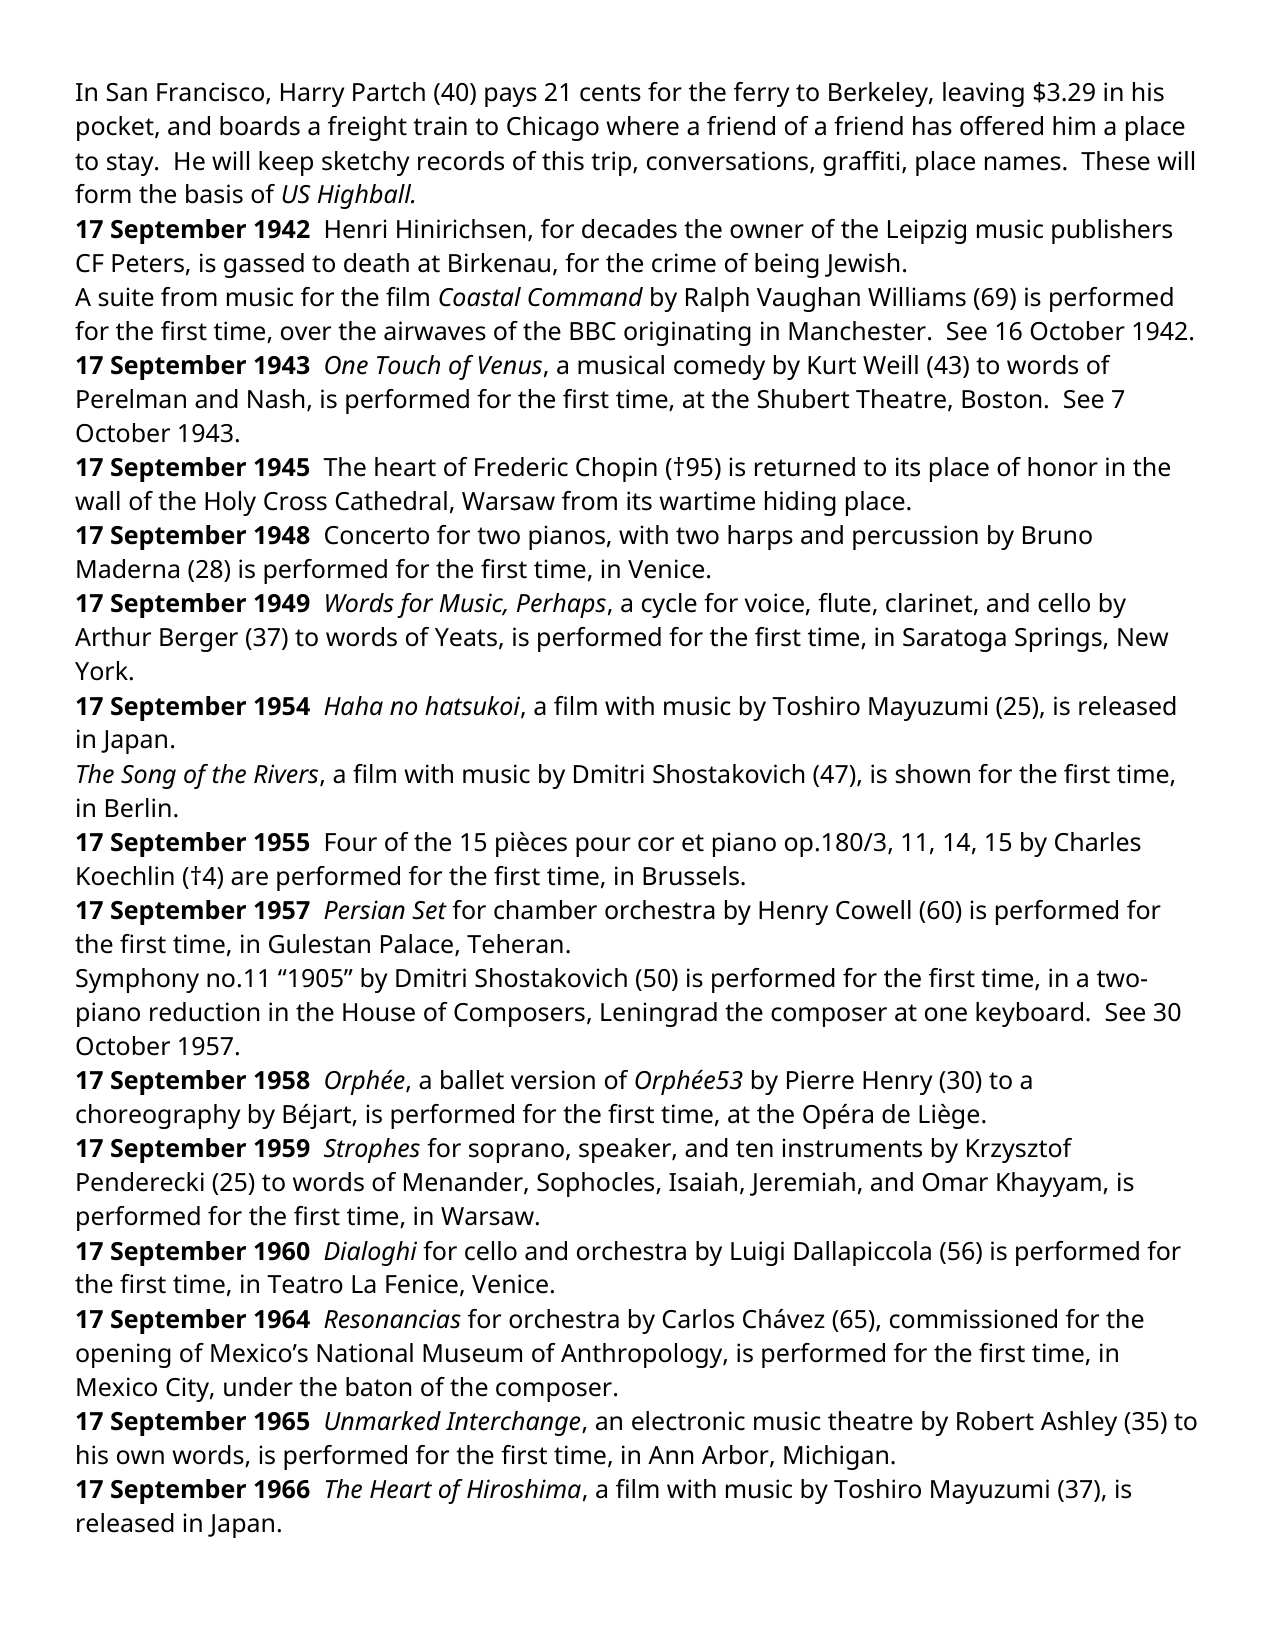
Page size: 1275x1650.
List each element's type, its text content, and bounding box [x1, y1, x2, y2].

text 17 September 1959 Strophes for soprano, speaker, and ten instruments by Krzysztof Penderecki (25) to words of Menander, Sophocles, Isaiah, Jeremiah, and Omar Khayyam, is performed for the first time, in Warsaw. [75, 1131, 1200, 1233]
text 17 September 1958 Orphée, a ballet version of Orphée53 by Pierre Henry (30) to a choreography by Béjart, is performed for the first time, at the Opéra de Liège. [75, 1063, 1200, 1131]
text 17 September 1965 Unmarked Interchange, an electronic music theatre by Robert Ashley (35) to his own words, is performed for the first time, in Ann Arbor, Michigan. [75, 1403, 1200, 1472]
text 17 September 1954 Haha no hatsukoi, a film with music by Toshiro Mayuzumi (25), is released in Japan. [75, 688, 1200, 756]
text 17 September 1942 Henri Hinirichsen, for decades the owner of the Leipzig music publishers CF Peters, is gassed to death at Birkenau, for the crime of being Jewish. [75, 211, 1200, 279]
text 17 September 1955 Four of the 15 pièces pour cor et piano op.180/3, 11, 14, 15 by Charles Koechlin (†4) are performed for the first time, in Brussels. [75, 824, 1200, 892]
text 17 September 1945 The heart of Frederic Chopin (†95) is returned to its place of honor in the wall of the Holy Cross Cathedral, Warsaw from its wartime hiding place. [75, 450, 1200, 518]
text 17 September 1966 The Heart of Hiroshima, a film with music by Toshiro Mayuzumi (37), is released in Japan. [75, 1472, 1200, 1540]
text 17 September 1957 Persian Set for chamber orchestra by Henry Cowell (60) is performed for the first time, in Gulestan Palace, Teheran. [75, 892, 1200, 961]
text A suite from music for the film Coastal Command by Ralph Vaughan Williams (69) is performed for the first time, over the airwaves of the BBC originating in Manchester. See 16 October 1942. [75, 279, 1200, 347]
text 17 September 1964 Resonancias for orchestra by Carlos Chávez (65), commissioned for the opening of Mexico’s National Museum of Anthropology, is performed for the first time, in Mexico City, under the baton of the composer. [75, 1301, 1200, 1403]
text Symphony no.11 “1905” by Dmitri Shostakovich (50) is performed for the first time, in a two-piano reduction in the House of Composers, Leningrad the composer at one keyboard. See 30 October 1957. [75, 961, 1200, 1063]
text 17 September 1948 Concerto for two pianos, with two harps and percussion by Bruno Maderna (28) is performed for the first time, in Venice. [75, 518, 1200, 586]
text 17 September 1960 Dialoghi for cello and orchestra by Luigi Dallapiccola (56) is performed for the first time, in Teatro La Fenice, Venice. [75, 1233, 1200, 1301]
text 17 September 1943 One Touch of Venus, a musical comedy by Kurt Weill (43) to words of Perelman and Nash, is performed for the first time, at the Shubert Theatre, Boston. See 7 October 1943. [75, 347, 1200, 450]
text The Song of the Rivers, a film with music by Dmitri Shostakovich (47), is shown for the first time, in Berlin. [75, 756, 1200, 824]
text 17 September 1949 Words for Music, Perhaps, a cycle for voice, flute, clarinet, and cello by Arthur Berger (37) to words of Yeats, is performed for the first time, in Saratoga Springs, New York. [75, 586, 1200, 688]
text In San Francisco, Harry Partch (40) pays 21 cents for the ferry to Berkeley, leaving $3.29 in his pocket, and boards a freight train to Chicago where a friend of a friend has offered him a place to stay. He will keep sketchy records of this trip, conversations, graffiti, place names. These will form the basis of US Highball. [75, 75, 1200, 211]
